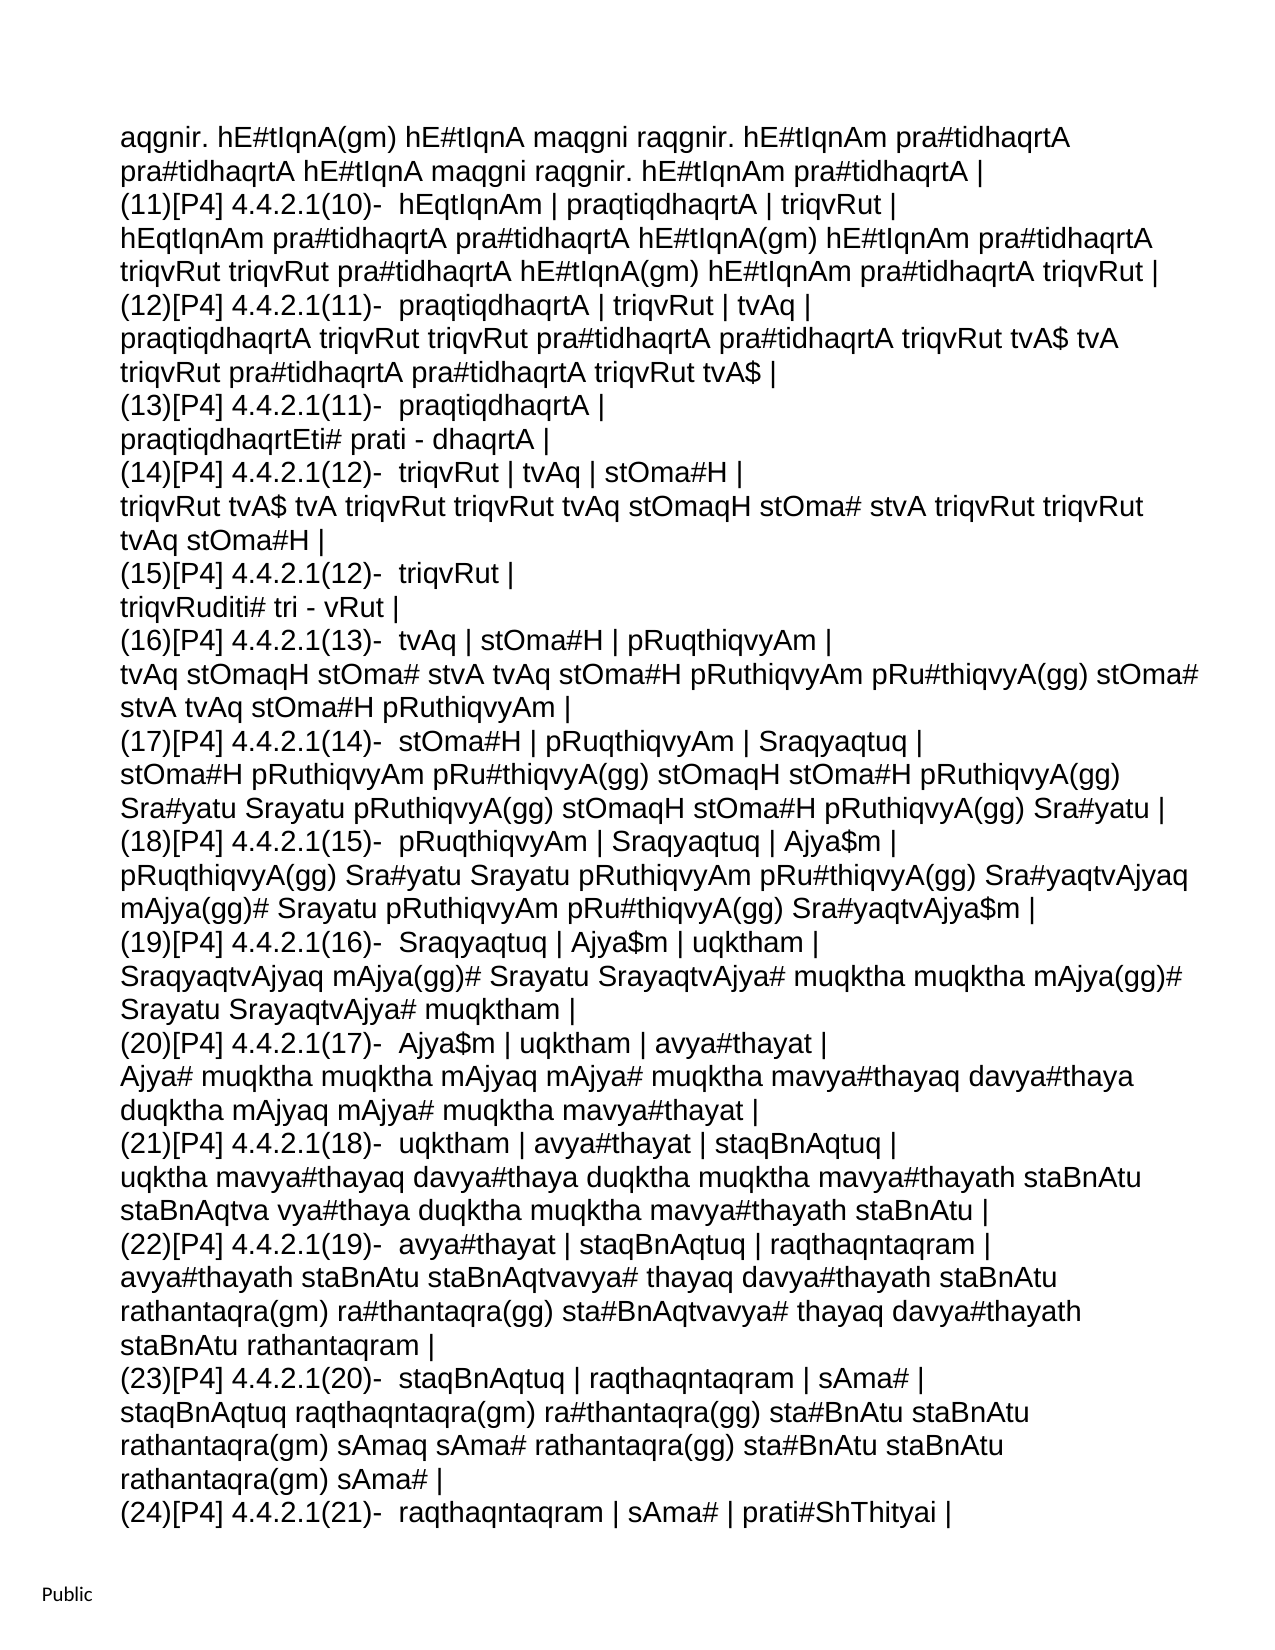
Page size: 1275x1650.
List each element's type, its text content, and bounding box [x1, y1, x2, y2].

text staqBnAqtuq raqthaqntaqra(gm) ra#thantaqra(gg) sta#BnAtu staBnAtu rathantaqra(gm) sAmaq sAma# rathantaqra(gg) sta#BnAtu staBnAtu rathantaqra(gm) sAma# | [120, 1394, 1200, 1495]
text Ajya# muqktha muqktha mAjyaq mAjya# muqktha mavya#thayaq davya#thaya duqktha mAjyaq mAjya# muqktha mavya#thayat | [120, 1059, 1200, 1126]
text stOma#H pRuthiqvyAm pRu#thiqvyA(gg) stOmaqH stOma#H pRuthiqvyA(gg) Sra#yatu Srayatu pRuthiqvyA(gg) stOmaqH stOma#H pRuthiqvyA(gg) Sra#yatu | [120, 757, 1200, 824]
text (23)[P4] 4.4.2.1(20)- staqBnAqtuq | raqthaqntaqram | sAma# | [120, 1361, 1200, 1394]
text praqtiqdhaqrtA triqvRut triqvRut pra#tidhaqrtA pra#tidhaqrtA triqvRut tvA$ tvA triqvRut pra#tidhaqrtA pra#tidhaqrtA triqvRut tvA$ | [120, 321, 1200, 388]
text (13)[P4] 4.4.2.1(11)- praqtiqdhaqrtA | [120, 388, 1200, 422]
text aqgnir. hE#tIqnA(gm) hE#tIqnA maqgni raqgnir. hE#tIqnAm pra#tidhaqrtA pra#tidhaqrtA hE#tIqnA maqgni raqgnir. hE#tIqnAm pra#tidhaqrtA | [120, 120, 1200, 187]
text triqvRuditi# tri - vRut | [120, 589, 1200, 623]
text (18)[P4] 4.4.2.1(15)- pRuqthiqvyAm | Sraqyaqtuq | Ajya$m | [120, 824, 1200, 858]
text tvAq stOmaqH stOma# stvA tvAq stOma#H pRuthiqvyAm pRu#thiqvyA(gg) stOma# stvA tvAq stOma#H pRuthiqvyAm | [120, 657, 1200, 724]
text (20)[P4] 4.4.2.1(17)- Ajya$m | uqktham | avya#thayat | [120, 1026, 1200, 1059]
text (15)[P4] 4.4.2.1(12)- triqvRut | [120, 556, 1200, 589]
text pRuqthiqvyA(gg) Sra#yatu Srayatu pRuthiqvyAm pRu#thiqvyA(gg) Sra#yaqtvAjyaq mAjya(gg)# Srayatu pRuthiqvyAm pRu#thiqvyA(gg) Sra#yaqtvAjya$m | [120, 858, 1200, 925]
text (22)[P4] 4.4.2.1(19)- avya#thayat | staqBnAqtuq | raqthaqntaqram | [120, 1227, 1200, 1260]
text (21)[P4] 4.4.2.1(18)- uqktham | avya#thayat | staqBnAqtuq | [120, 1126, 1200, 1160]
text (11)[P4] 4.4.2.1(10)- hEqtIqnAm | praqtiqdhaqrtA | triqvRut | [120, 187, 1200, 221]
text (16)[P4] 4.4.2.1(13)- tvAq | stOma#H | pRuqthiqvyAm | [120, 623, 1200, 657]
text uqktha mavya#thayaq davya#thaya duqktha muqktha mavya#thayath staBnAtu staBnAqtva vya#thaya duqktha muqktha mavya#thayath staBnAtu | [120, 1160, 1200, 1227]
text praqtiqdhaqrtEti# prati - dhaqrtA | [120, 422, 1200, 455]
text avya#thayath staBnAtu staBnAqtvavya# thayaq davya#thayath staBnAtu rathantaqra(gm) ra#thantaqra(gg) sta#BnAqtvavya# thayaq davya#thayath staBnAtu rathantaqram | [120, 1260, 1200, 1361]
text (12)[P4] 4.4.2.1(11)- praqtiqdhaqrtA | triqvRut | tvAq | [120, 288, 1200, 321]
text (19)[P4] 4.4.2.1(16)- Sraqyaqtuq | Ajya$m | uqktham | [120, 925, 1200, 958]
text (24)[P4] 4.4.2.1(21)- raqthaqntaqram | sAma# | prati#ShThityai | [120, 1495, 1200, 1529]
text hEqtIqnAm pra#tidhaqrtA pra#tidhaqrtA hE#tIqnA(gm) hE#tIqnAm pra#tidhaqrtA triqvRut triqvRut pra#tidhaqrtA hE#tIqnA(gm) hE#tIqnAm pra#tidhaqrtA triqvRut | [120, 221, 1200, 288]
text (17)[P4] 4.4.2.1(14)- stOma#H | pRuqthiqvyAm | Sraqyaqtuq | [120, 724, 1200, 757]
text triqvRut tvA$ tvA triqvRut triqvRut tvAq stOmaqH stOma# stvA triqvRut triqvRut tvAq stOma#H | [120, 489, 1200, 556]
text SraqyaqtvAjyaq mAjya(gg)# Srayatu SrayaqtvAjya# muqktha muqktha mAjya(gg)# Srayatu SrayaqtvAjya# muqktham | [120, 958, 1200, 1026]
text (14)[P4] 4.4.2.1(12)- triqvRut | tvAq | stOma#H | [120, 455, 1200, 489]
